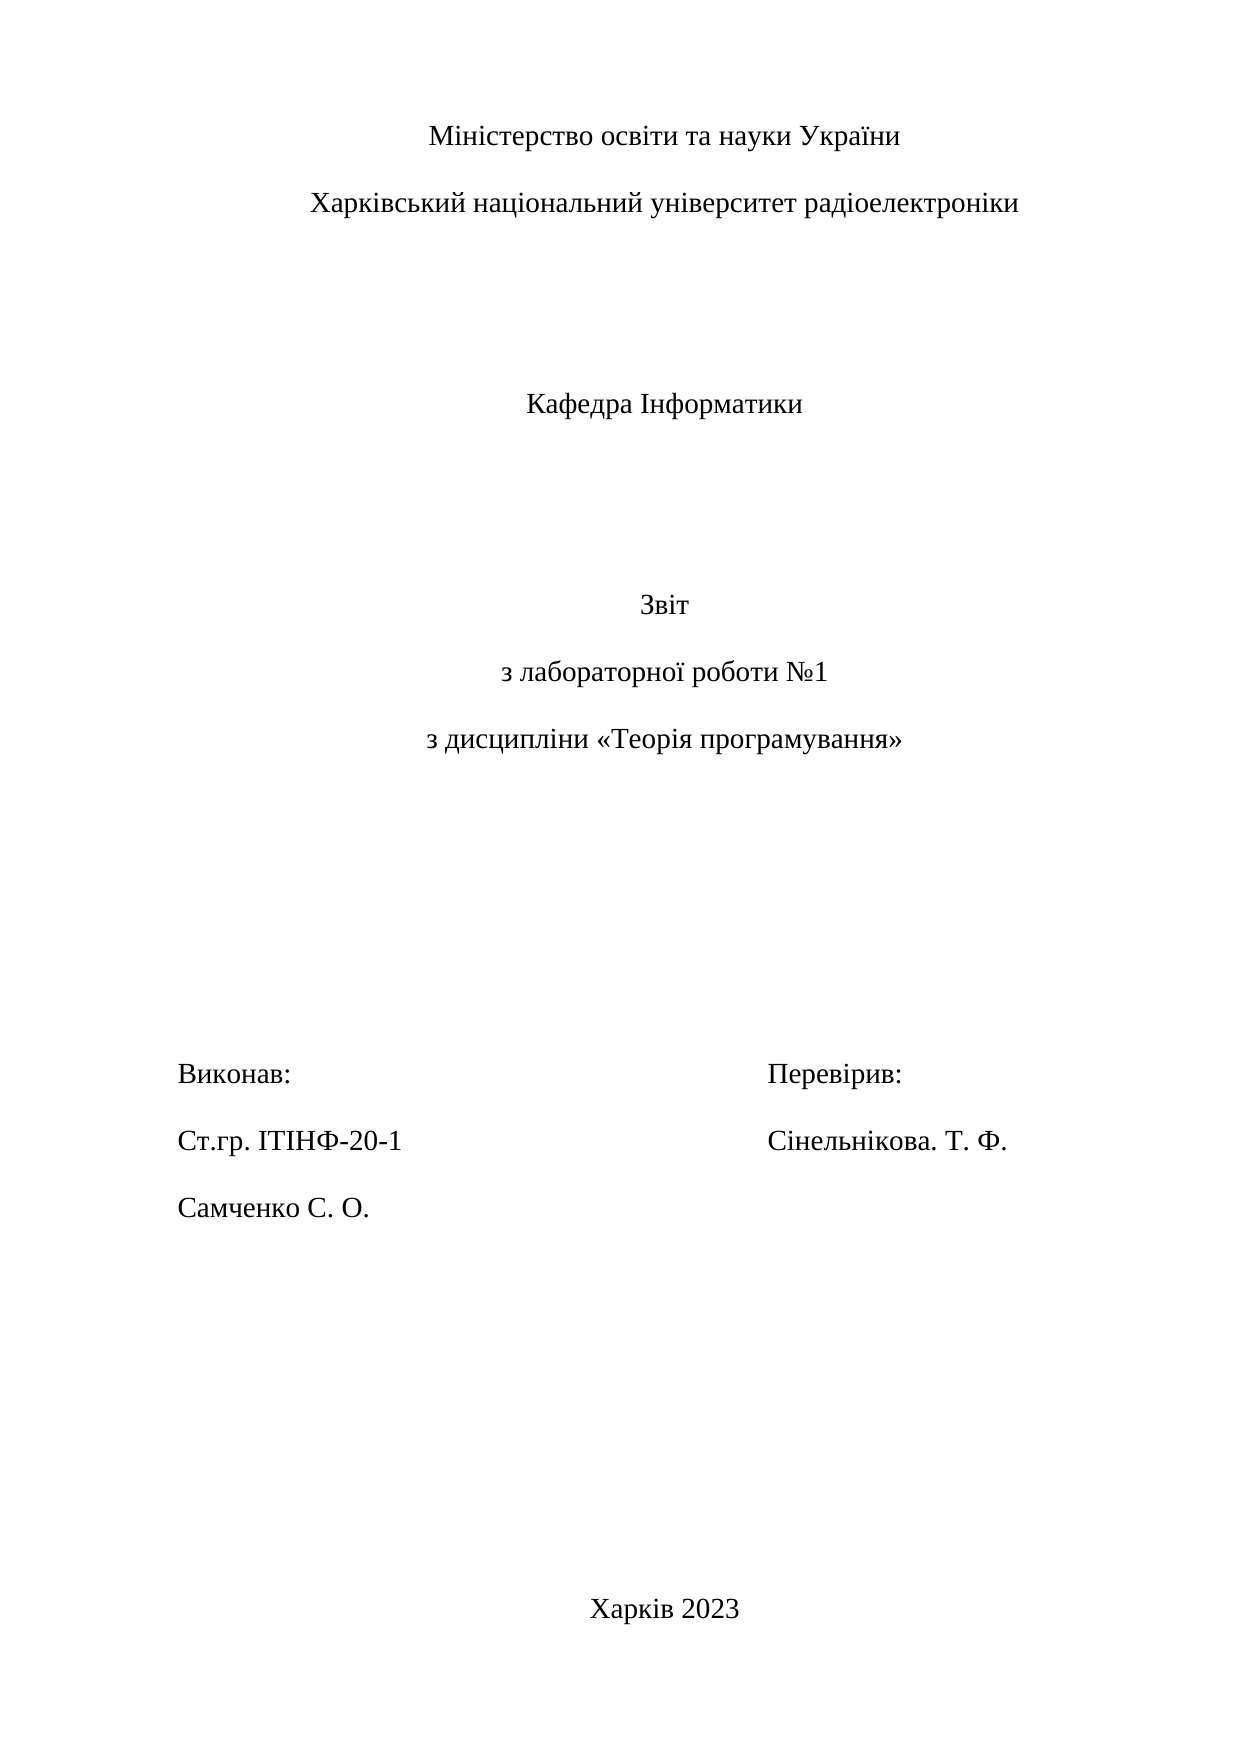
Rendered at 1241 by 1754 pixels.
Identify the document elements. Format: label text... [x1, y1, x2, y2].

text з дисципліни «Теорія програмування» [177, 721, 1152, 754]
text з лабораторної роботи №1 [177, 654, 1152, 687]
text Харків 2023 [177, 1592, 1152, 1625]
text Самченко С. О. [177, 1190, 1152, 1223]
text Звіт [177, 587, 1152, 621]
text Харківський національний університет радіоелектроніки [177, 185, 1152, 219]
text Міністерство освіти та науки України [177, 118, 1152, 152]
text Кафедра Інформатики [177, 386, 1152, 419]
text Ст.гр. ІТІНФ-20-1 Сінельнікова. Т. Ф. [177, 1123, 1152, 1156]
text Виконав: Перевірив: [177, 1056, 1152, 1089]
